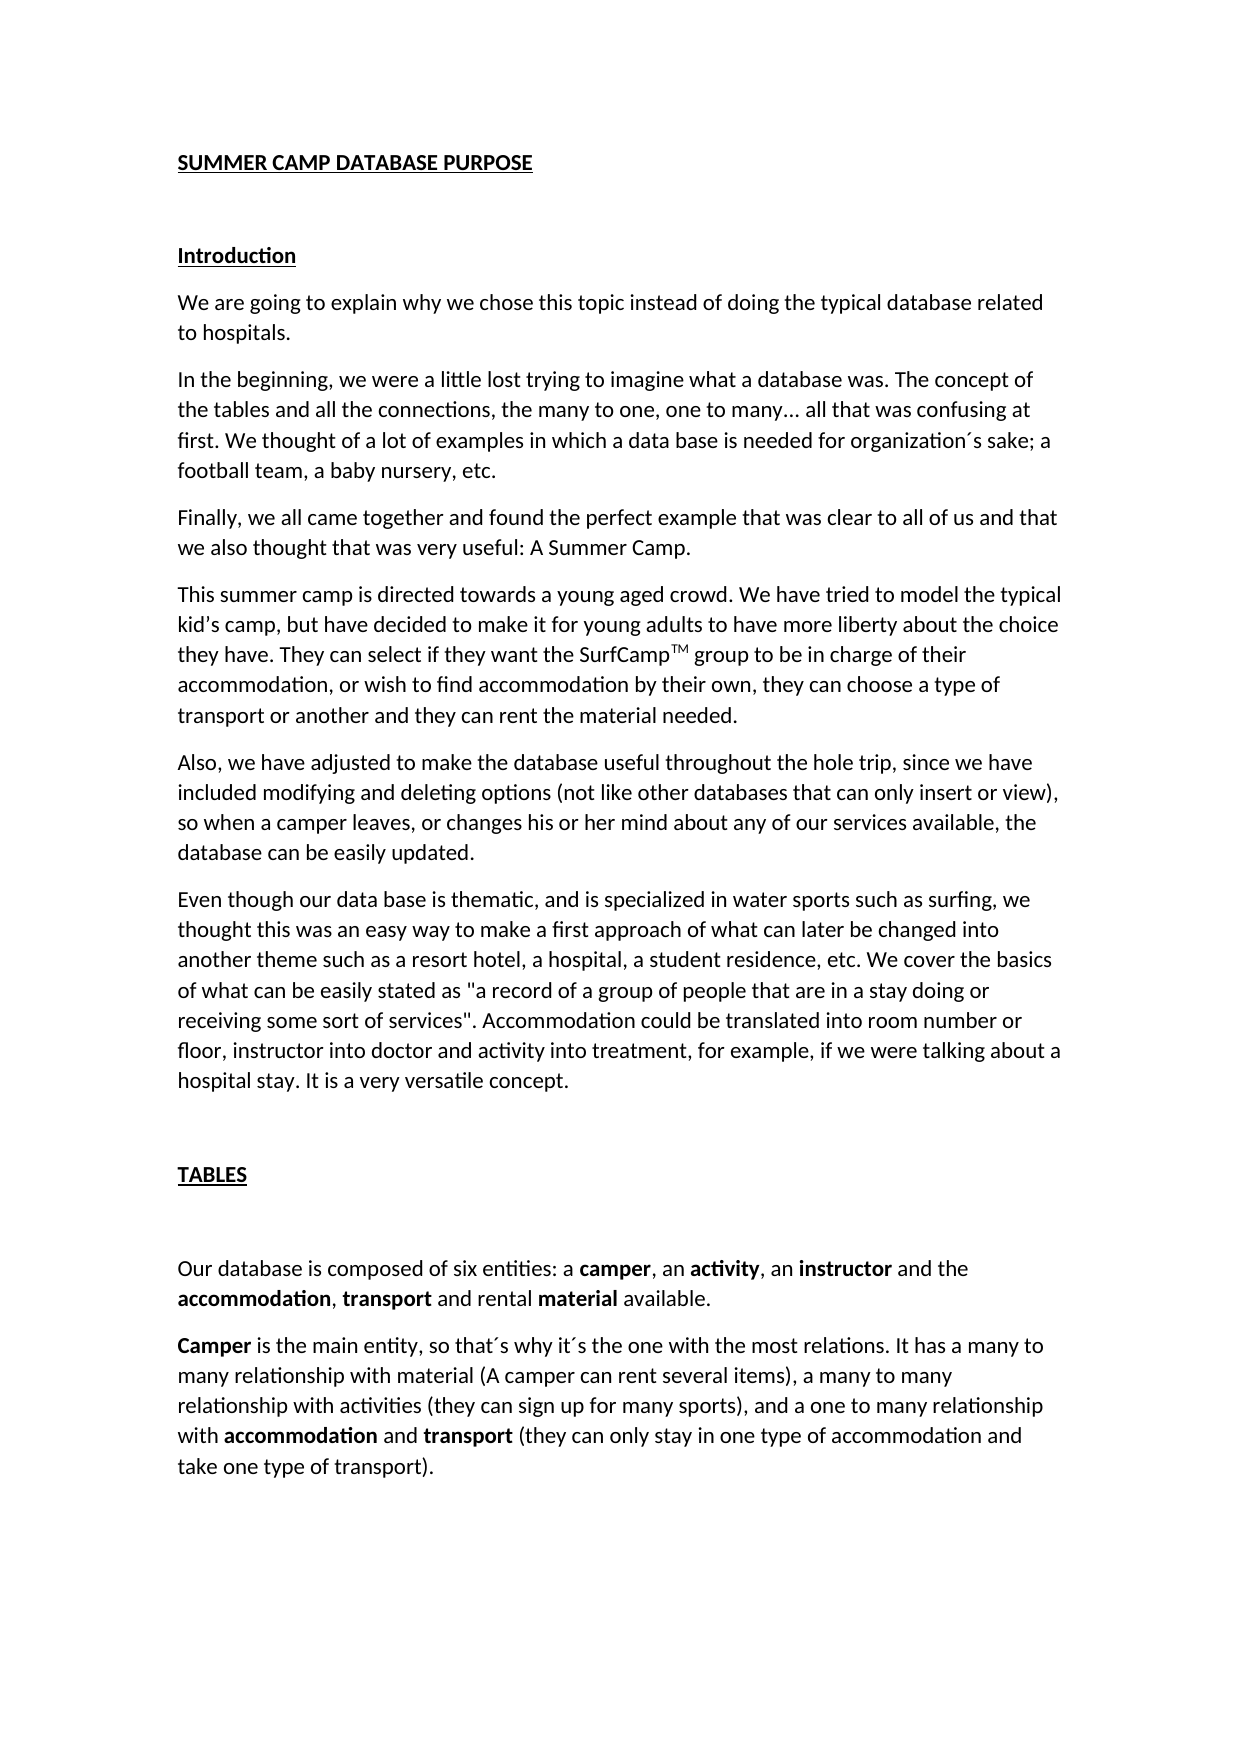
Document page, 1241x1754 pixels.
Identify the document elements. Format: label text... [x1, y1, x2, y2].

text We are going to explain why we chose this topic instead of doing the typical database related to hospitals. [177, 288, 1063, 346]
text Finally, we all came together and found the perfect example that was clear to all of us and that we also thought that was very useful: A Summer Camp. [177, 503, 1063, 561]
text Our database is composed of six entities: a camper, an activity, an instructor and the accommodation, transport and rental material available. [177, 1254, 1063, 1312]
text Also, we have adjusted to make the database useful throughout the hole trip, since we have included modifying and deleting options (not like other databases that can only insert or view), so when a camper leaves, or changes his or her mind about any of our services available, the database can be easily updated. [177, 748, 1063, 866]
text SUMMER CAMP DATABASE PURPOSE [177, 148, 1063, 176]
text Even though our data base is thematic, and is specialized in water sports such as surfing, we thought this was an easy way to make a first approach of what can later be changed into another theme such as a resort hotel, a hospital, a student residence, etc. We cover the basics of what can be easily stated as "a record of a group of people that are in a stay doing or receiving some sort of services". Accommodation could be translated into room number or floor, instructor into doctor and activity into treatment, for example, if we were talking about a hospital stay. It is a very versatile concept. [177, 885, 1063, 1094]
text Camper is the main entity, so that´s why it´s the one with the most relations. It has a many to many relationship with material (A camper can rent several items), a many to many relationship with activities (they can sign up for many sports), and a one to many relationship with accommodation and transport (they can only stay in one type of accommodation and take one type of transport). [177, 1331, 1063, 1480]
text In the beginning, we were a little lost trying to imagine what a database was. The concept of the tables and all the connections, the many to one, one to many... all that was confusing at first. We thought of a lot of examples in which a data base is needed for organization´s sake; a football team, a baby nursery, etc. [177, 365, 1063, 484]
text Introduction [177, 241, 1063, 269]
text This summer camp is directed towards a young aged crowd. We have tried to model the typical kid’s camp, but have decided to make it for young adults to have more liberty about the choice they have. They can select if they want the SurfCampTM group to be in charge of their accommodation, or wish to find accommodation by their own, they can choose a type of transport or another and they can rent the material needed. [177, 580, 1063, 729]
text TABLES [177, 1160, 1063, 1188]
